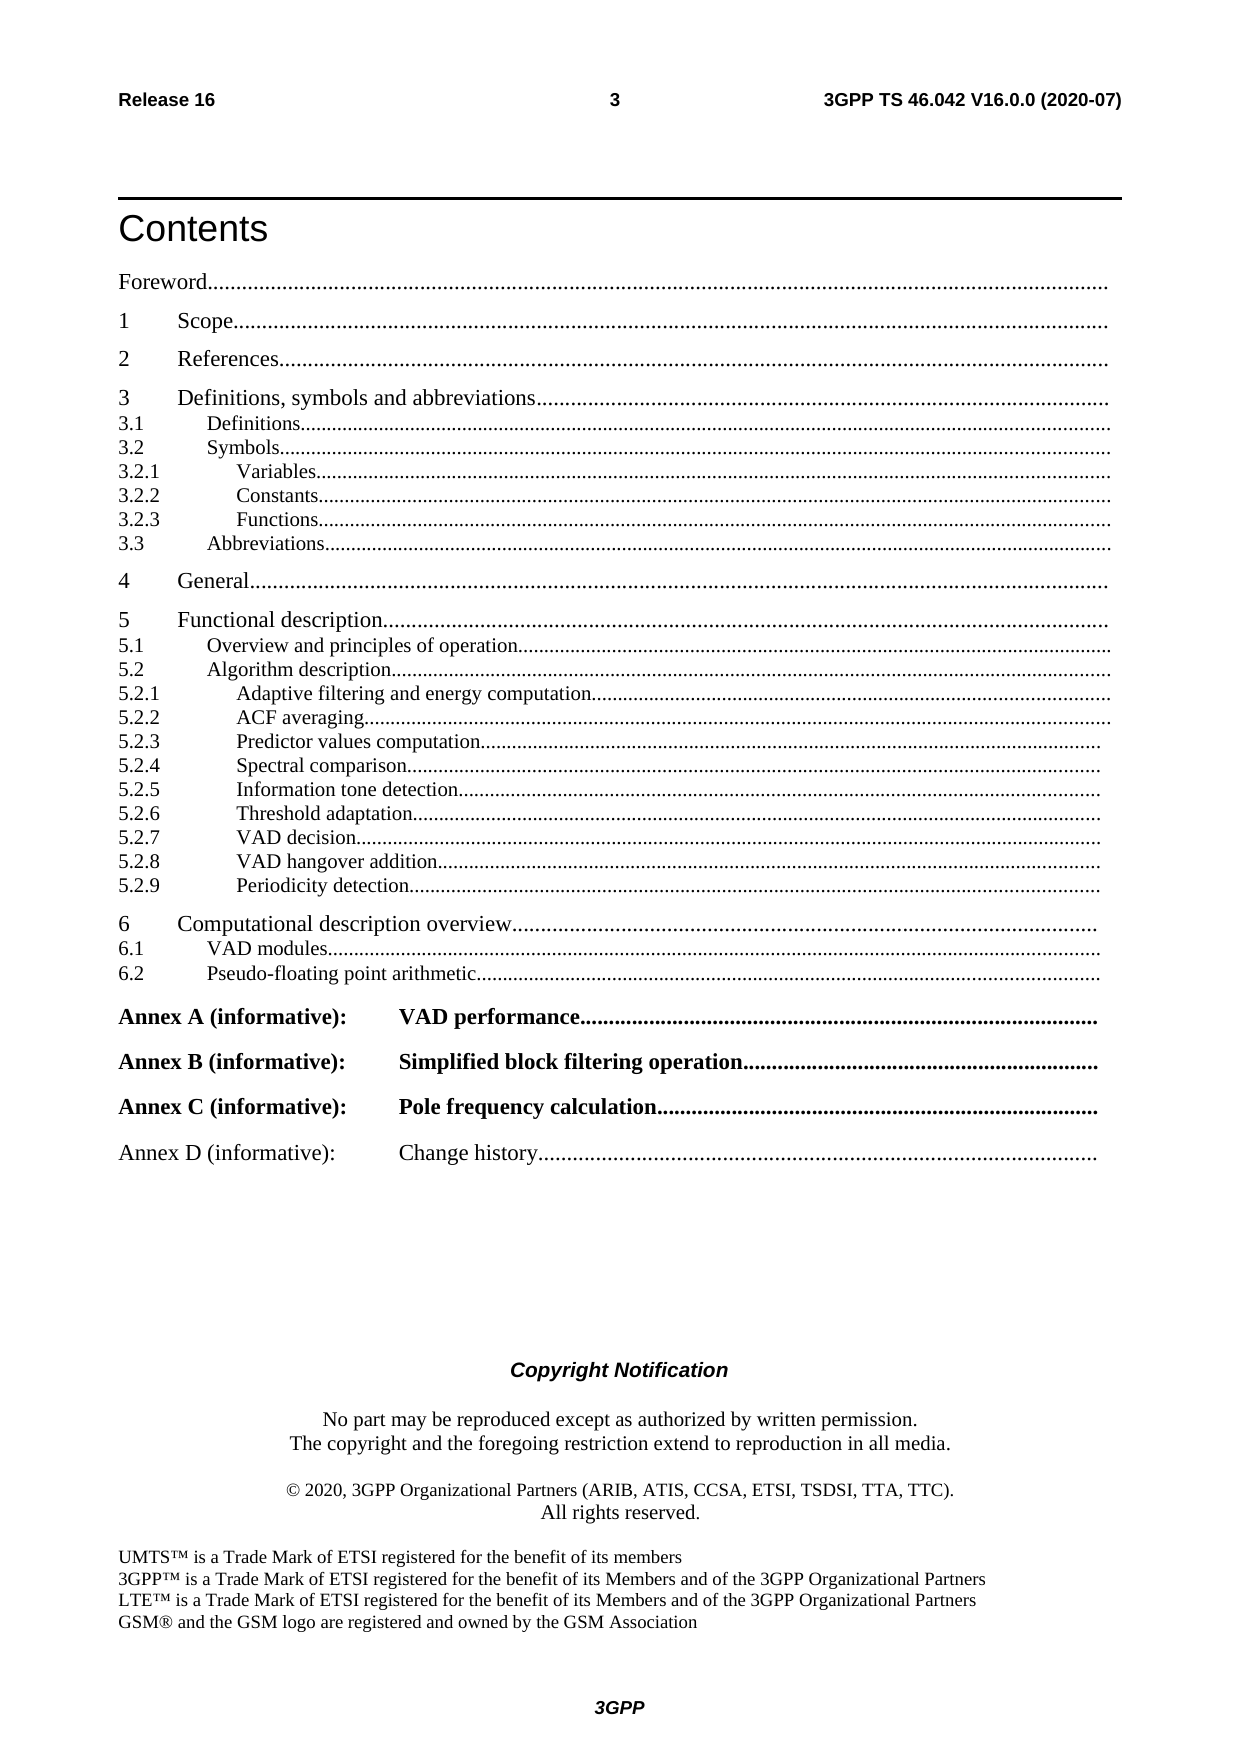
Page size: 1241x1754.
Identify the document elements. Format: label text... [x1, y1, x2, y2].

text Contents [118, 200, 1122, 249]
